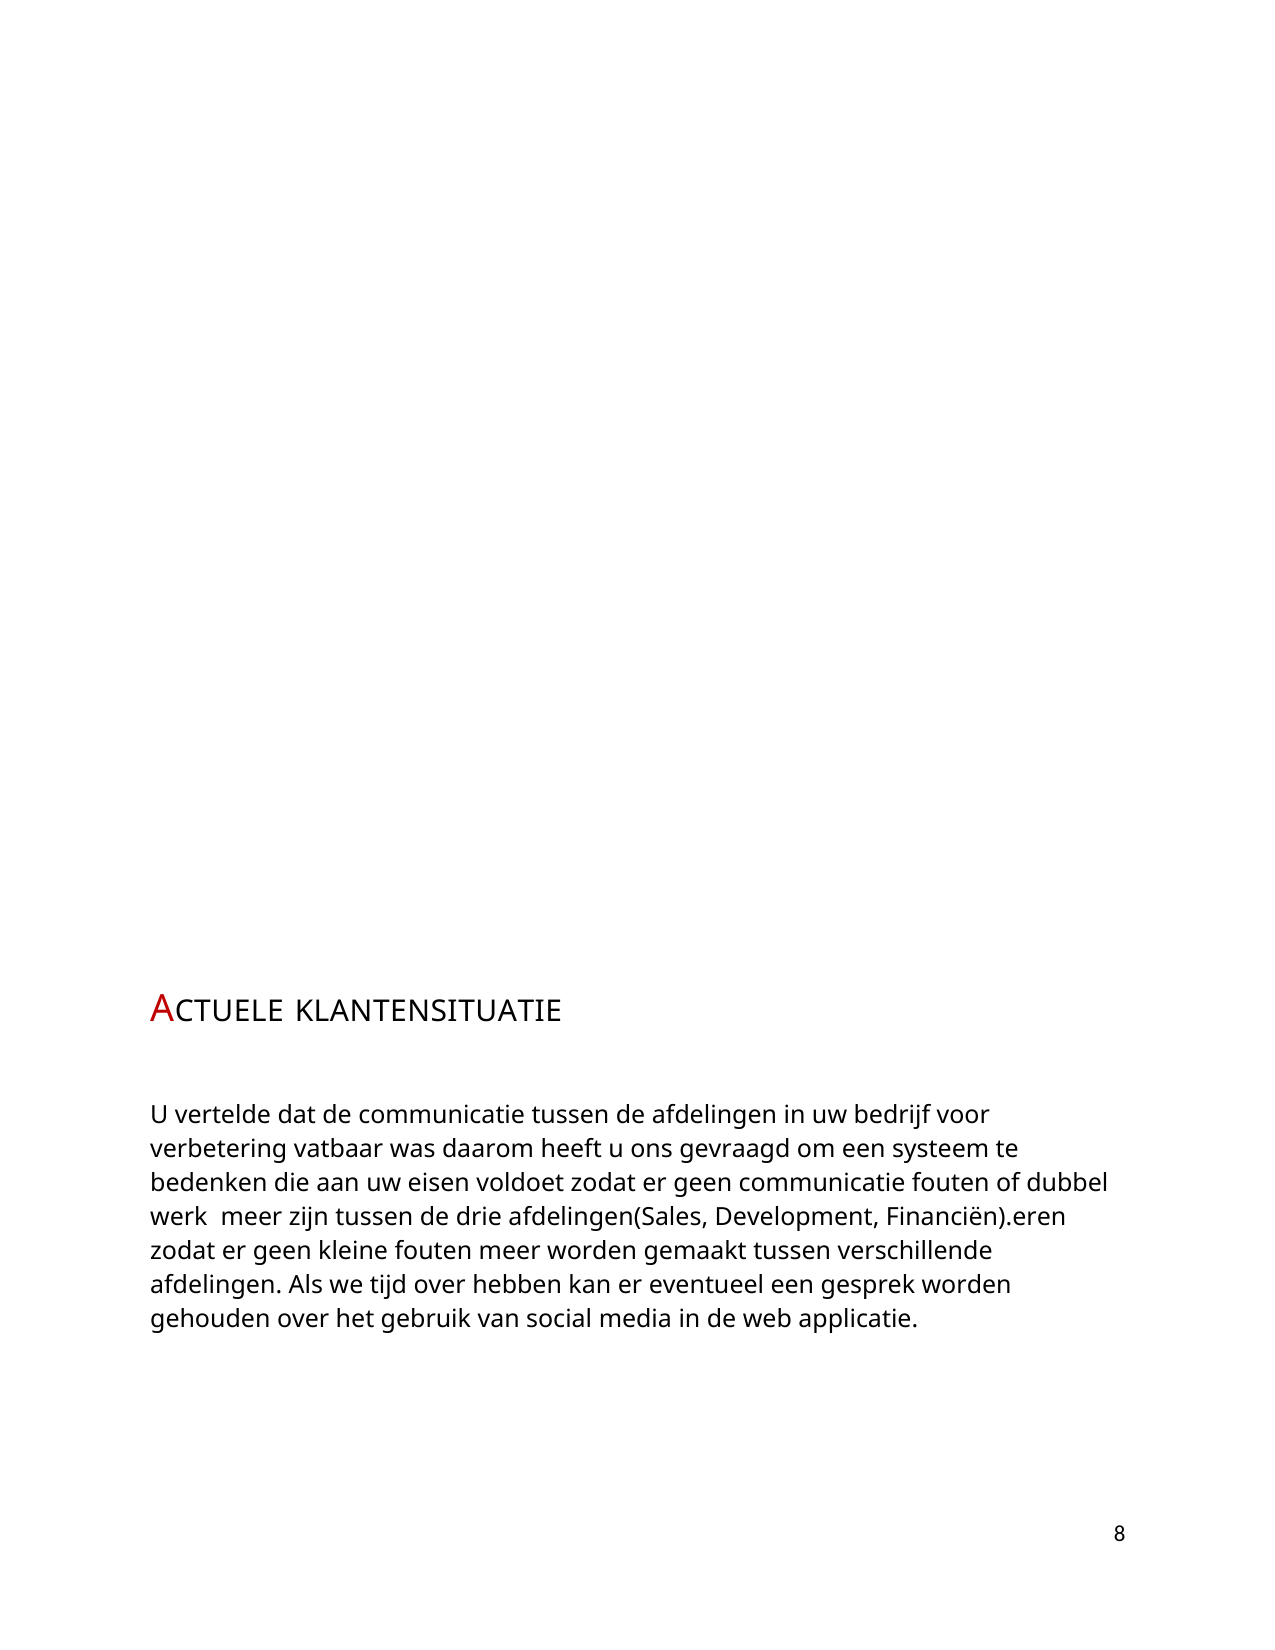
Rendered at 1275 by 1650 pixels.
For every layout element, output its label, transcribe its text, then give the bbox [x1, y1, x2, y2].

subtitle Actuele klantensituatie [150, 981, 1125, 1032]
text U vertelde dat de communicatie tussen de afdelingen in uw bedrijf voor verbetering vatbaar was daarom heeft u ons gevraagd om een systeem te bedenken die aan uw eisen voldoet zodat er geen communicatie fouten of dubbel werk meer zijn tussen de drie afdelingen(Sales, Development, Financiën).eren zodat er geen kleine fouten meer worden gemaakt tussen verschillende afdelingen. Als we tijd over hebben kan er eventueel een gesprek worden gehouden over het gebruik van social media in de web applicatie. [150, 1097, 1125, 1335]
